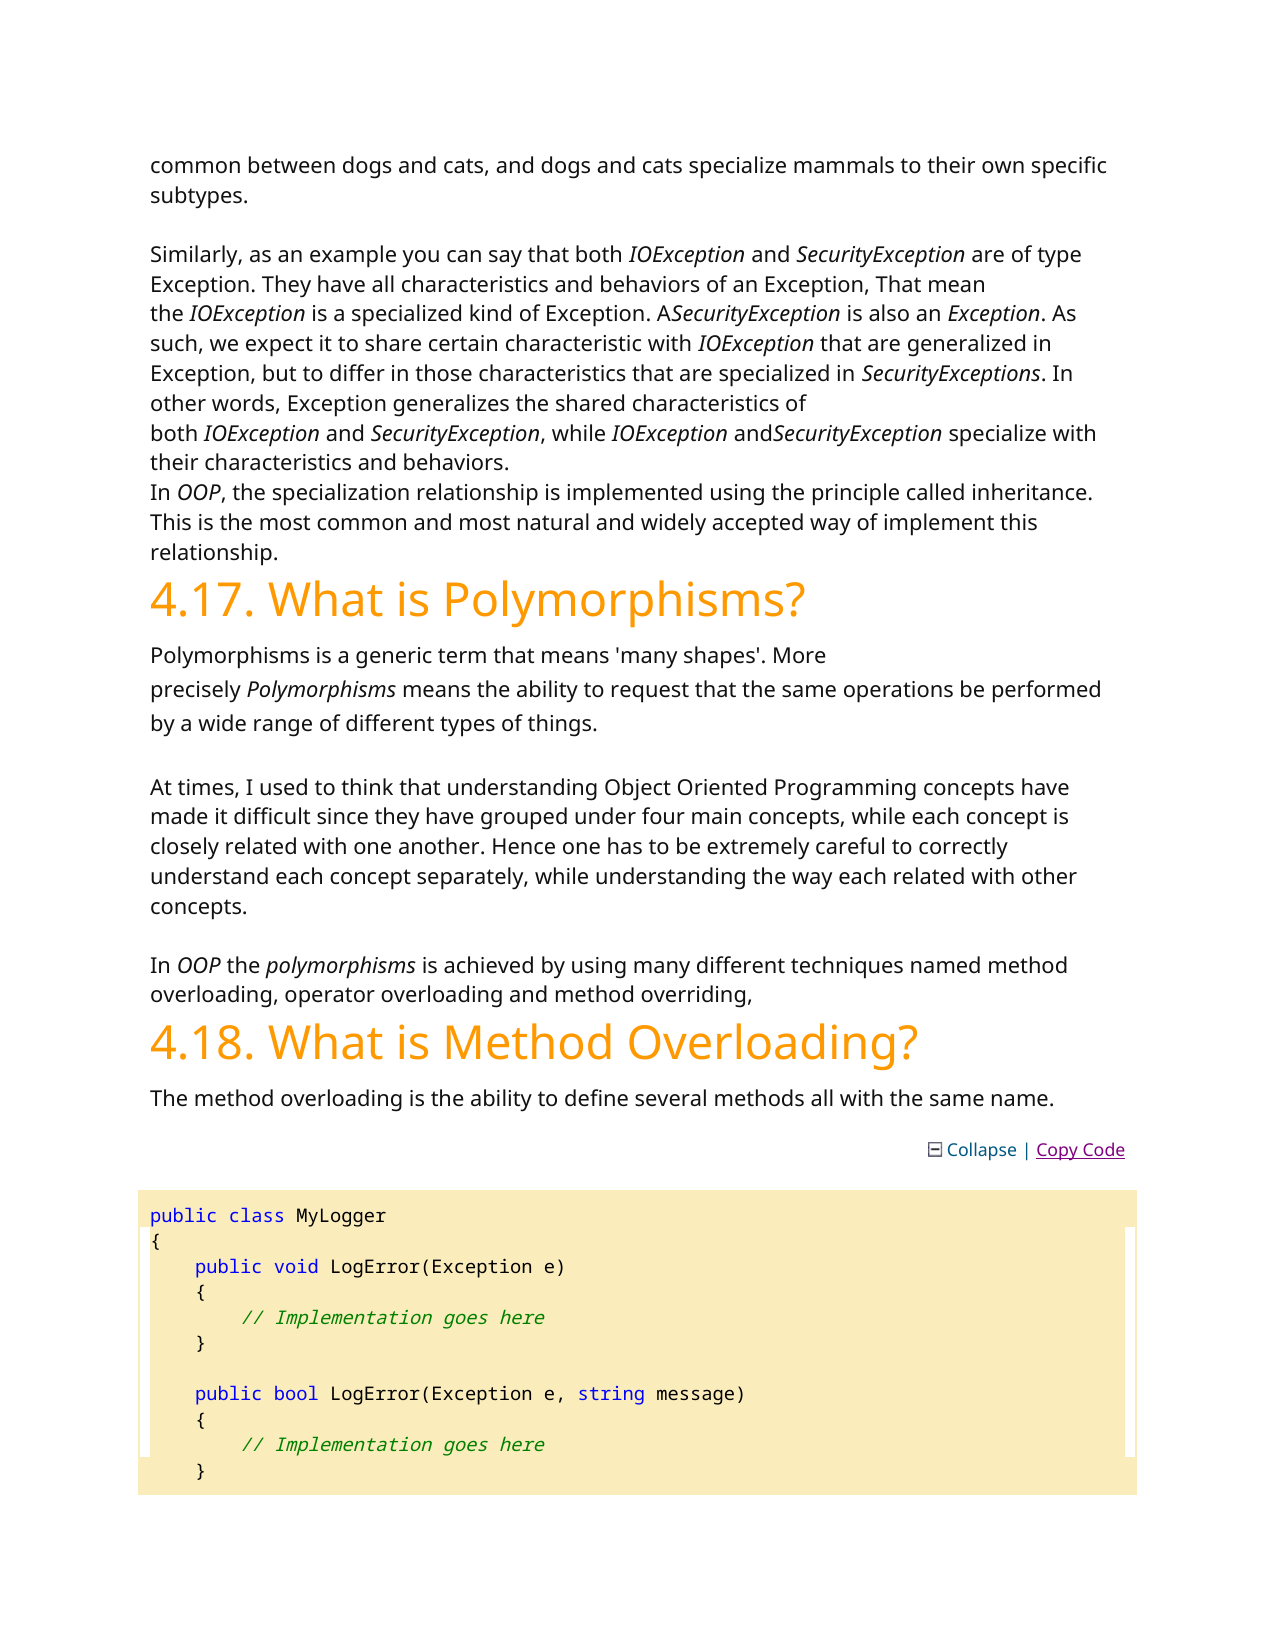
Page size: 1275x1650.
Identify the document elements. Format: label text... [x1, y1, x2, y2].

text } [150, 1329, 1125, 1355]
text The method overloading is the ability to define several methods all with the same name. [150, 1082, 1125, 1112]
text { [150, 1406, 1125, 1432]
picture [928, 1142, 943, 1157]
text // Implementation goes here [150, 1432, 1125, 1445]
text In OOP the polymorphisms is achieved by using many different techniques named method overloading, operator overloading and method overriding, [150, 949, 1125, 1009]
text public class MyLogger [140, 1192, 1135, 1227]
text public void LogError(Exception e) [150, 1253, 1125, 1278]
text } [140, 1445, 1135, 1493]
text In OOP, the specialization relationship is implemented using the principle called inheritance. This is the most common and most natural and widely accepted way of implement this relationship. [150, 477, 1125, 566]
text { [150, 1278, 1125, 1304]
text Similarly, as an example you can say that both IOException and SecurityException are of type Exception. They have all characteristics and behaviors of an Exception, That mean the IOException is a specialized kind of Exception. ASecurityException is also an Exception. As such, we expect it to share certain characteristic with IOException that are generalized in Exception, but to differ in those characteristics that are specialized in SecurityExceptions. In other words, Exception generalizes the shared characteristics of both IOException and SecurityException, while IOException andSecurityException specialize with their characteristics and behaviors. [150, 239, 1125, 477]
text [150, 150, 1125, 209]
text // Implementation goes here [150, 1304, 1125, 1329]
text At times, I used to think that understanding Object Oriented Programming concepts have made it difficult since they have grouped under four main concepts, while each concept is closely related with one another. Hence one has to be extremely careful to correctly understand each concept separately, while understanding the way each related with other concepts. [150, 771, 1125, 920]
subtitle 4.18. What is Method Overloading? [150, 1009, 1125, 1073]
text Polymorphisms is a generic term that means 'many shapes'. More precisely Polymorphisms means the ability to request that the same operations be performed by a wide range of different types of things. [150, 640, 1125, 738]
subtitle 4.17. What is Polymorphisms? [150, 566, 1125, 630]
text public bool LogError(Exception e, string message) [150, 1381, 1125, 1406]
text { [150, 1227, 1125, 1253]
text Collapse | Copy Code [150, 1137, 1125, 1166]
